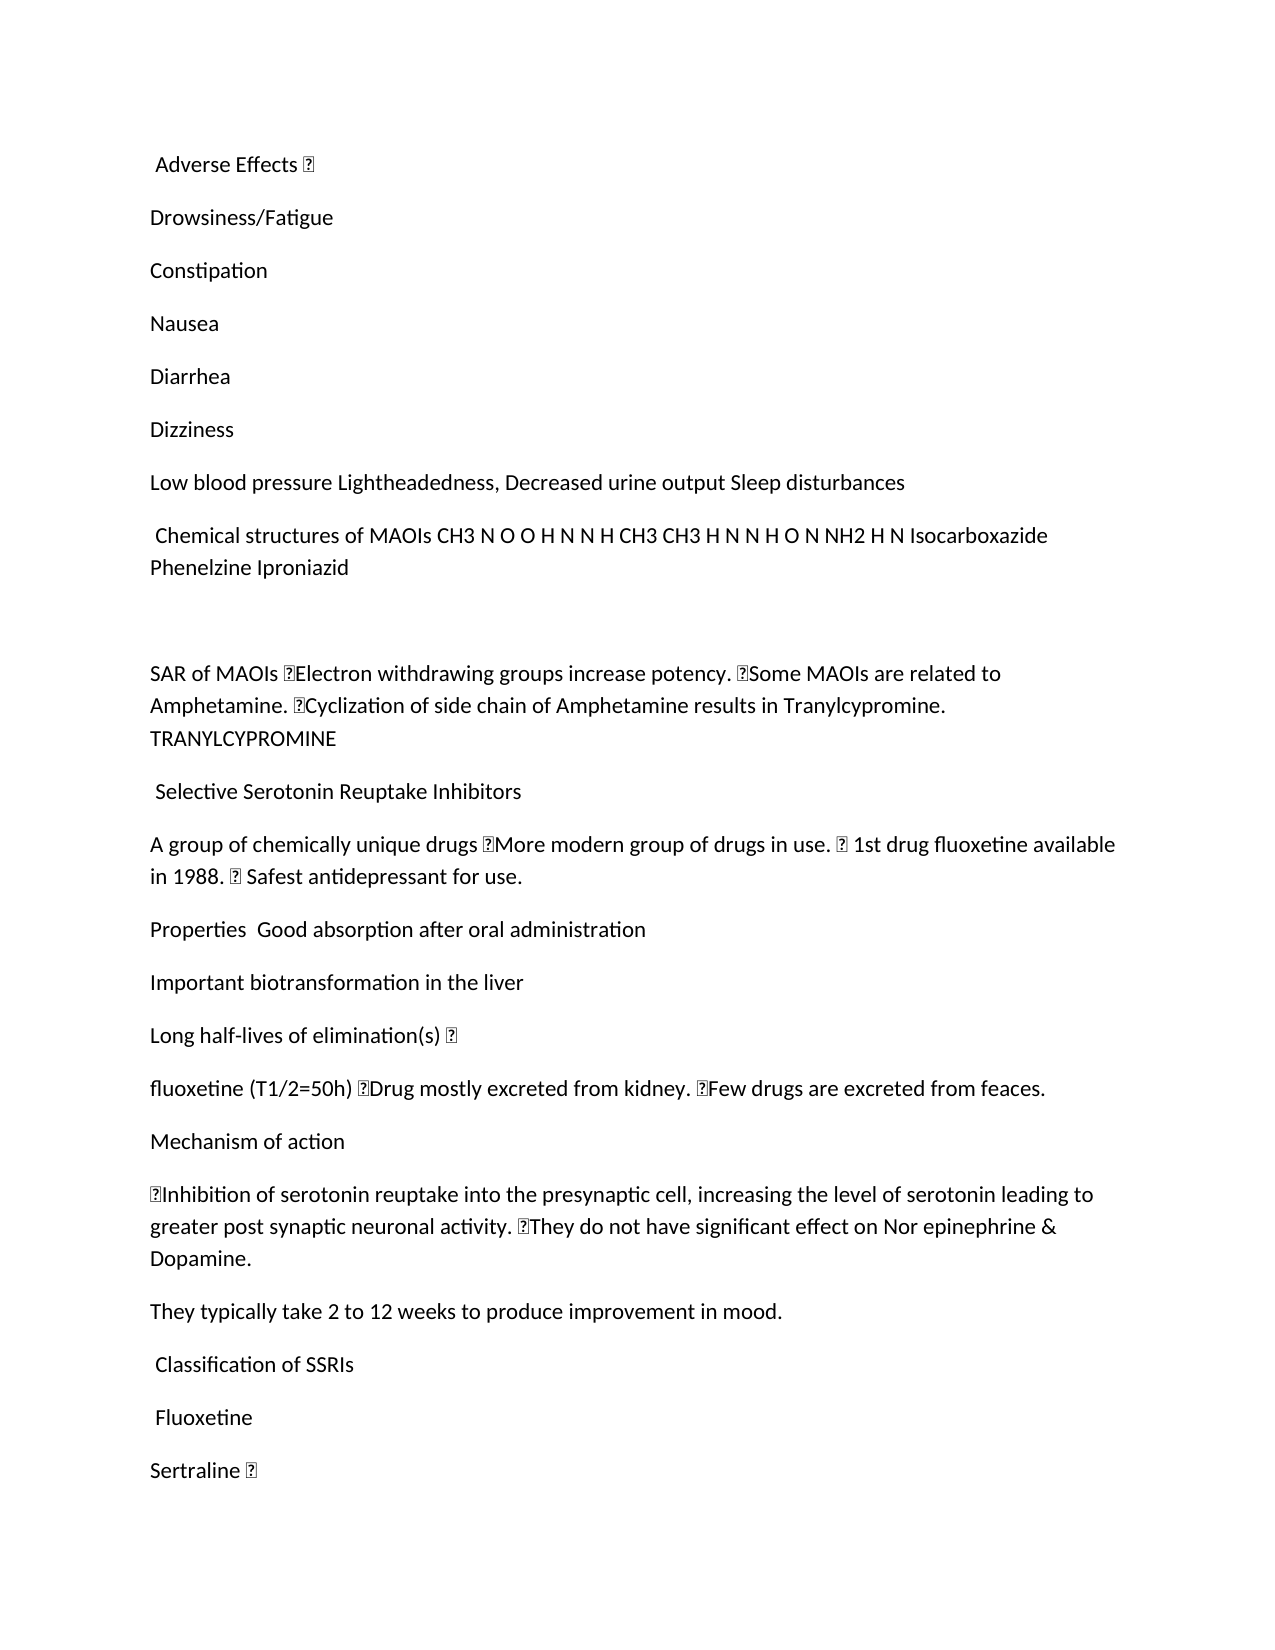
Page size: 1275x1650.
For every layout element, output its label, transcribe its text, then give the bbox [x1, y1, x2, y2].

text Long half-lives of elimination(s)  [150, 1021, 1125, 1049]
text A group of chemically unique drugs More modern group of drugs in use.  1st drug fluoxetine available in 1988.  Safest antidepressant for use. [150, 830, 1125, 890]
text Diarrhea [150, 362, 1125, 390]
text Inhibition of serotonin reuptake into the presynaptic cell, increasing the level of serotonin leading to greater post synaptic neuronal activity. They do not have significant effect on Nor epinephrine & Dopamine. [150, 1180, 1125, 1272]
text SAR of MAOIs Electron withdrawing groups increase potency. Some MAOIs are related to Amphetamine. Cyclization of side chain of Amphetamine results in Tranylcypromine. TRANYLCYPROMINE [150, 659, 1125, 752]
text Nausea [150, 309, 1125, 337]
text Adverse Effects  [150, 150, 1125, 178]
text Chemical structures of MAOIs CH3 N O O H N N H CH3 CH3 H N N H O N NH2 H N Isocarboxazide Phenelzine Iproniazid [150, 521, 1125, 581]
text Drowsiness/Fatigue [150, 203, 1125, 231]
text Important biotransformation in the liver [150, 968, 1125, 996]
text Sertraline  [150, 1457, 1125, 1484]
text Constipation [150, 256, 1125, 284]
text Selective Serotonin Reuptake Inhibitors [150, 777, 1125, 805]
text Low blood pressure Lightheadedness, Decreased urine output Sleep disturbances [150, 468, 1125, 496]
text Properties Good absorption after oral administration [150, 915, 1125, 943]
text Classification of SSRIs [150, 1351, 1125, 1378]
text Mechanism of action [150, 1127, 1125, 1155]
text They typically take 2 to 12 weeks to produce improvement in mood. [150, 1297, 1125, 1326]
text fluoxetine (T1/2=50h) Drug mostly excreted from kidney. Few drugs are excreted from feaces. [150, 1074, 1125, 1102]
text Dizziness [150, 415, 1125, 443]
text Fluoxetine [150, 1403, 1125, 1432]
